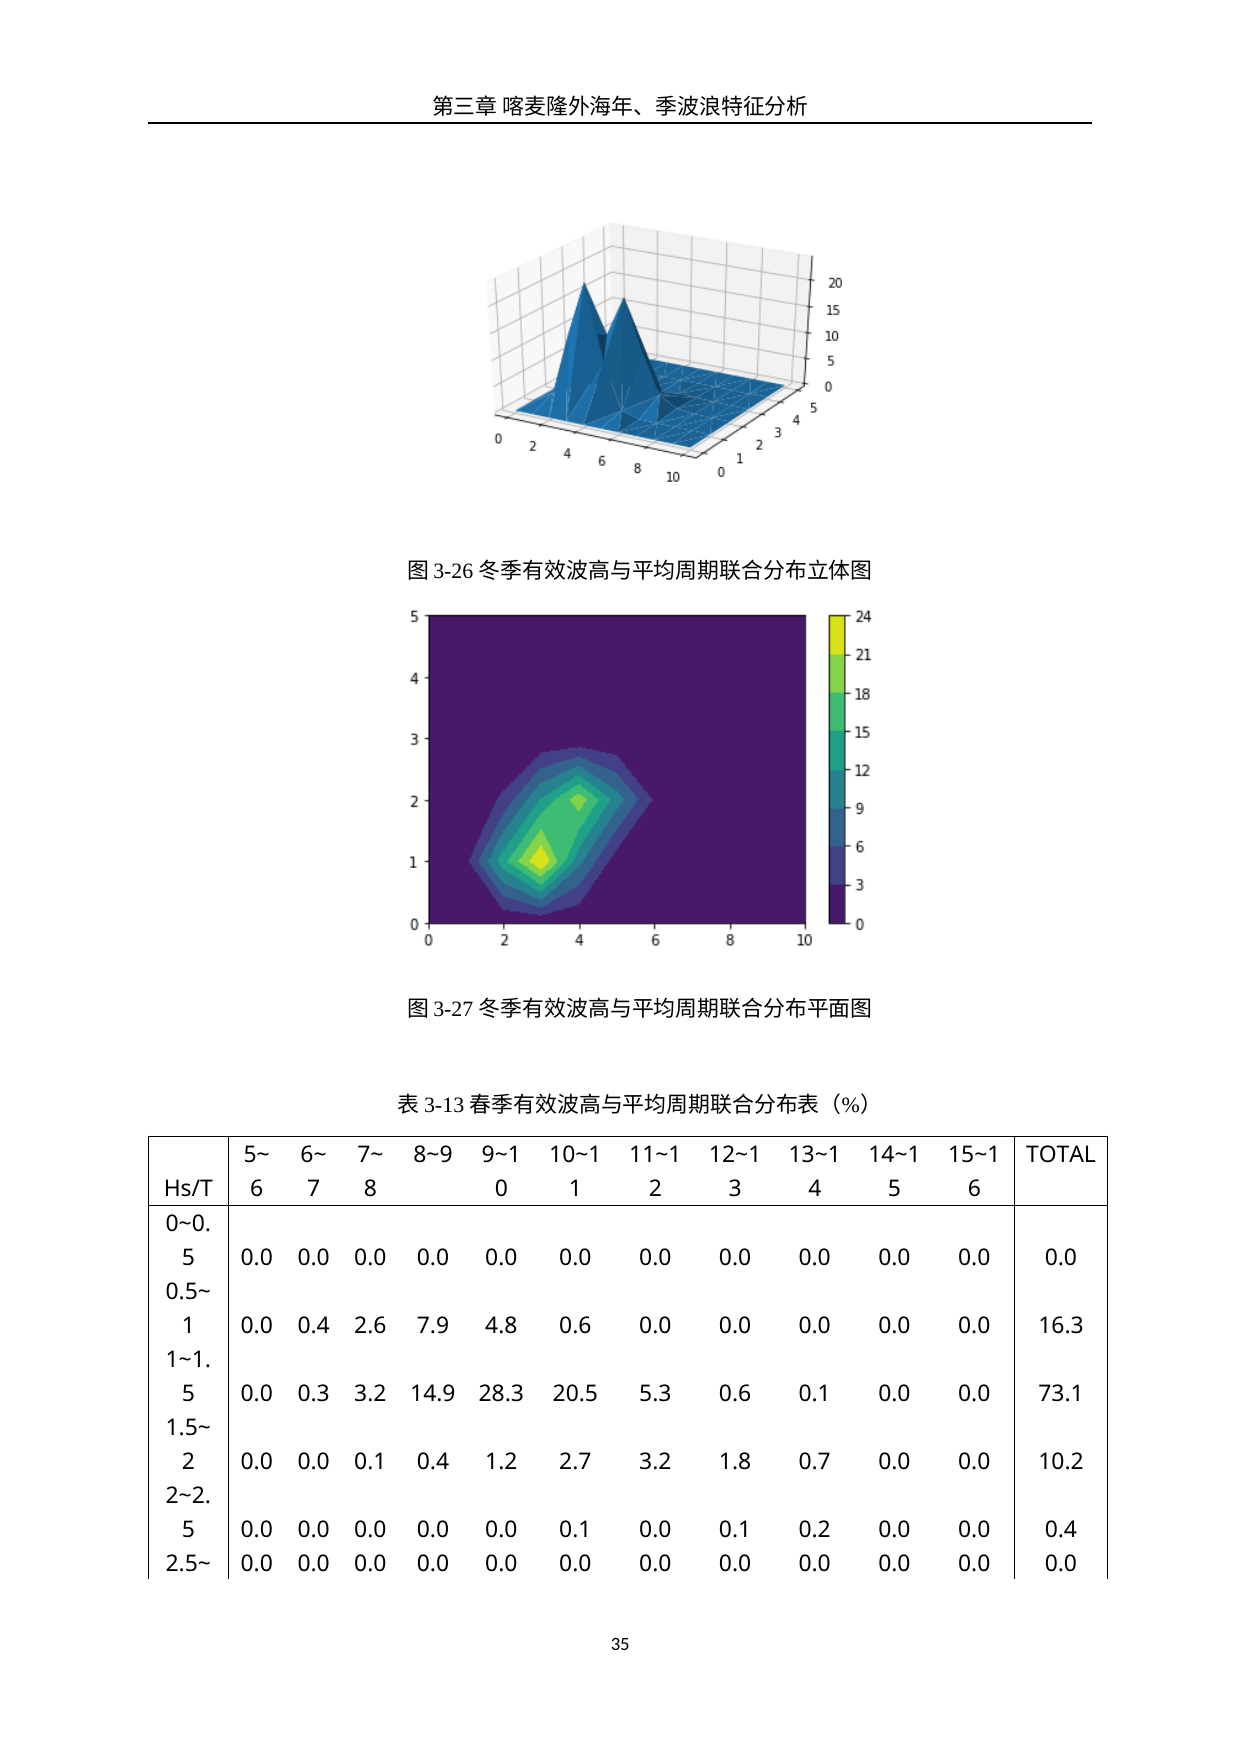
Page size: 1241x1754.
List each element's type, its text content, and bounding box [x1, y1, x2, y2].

table_cell 14.9 [399, 1341, 467, 1409]
table_header 14~15 [854, 1137, 934, 1204]
table_header 10~11 [535, 1137, 615, 1204]
table_cell 0.0 [934, 1477, 1014, 1545]
table_header 6~7 [285, 1137, 342, 1204]
table_header 8~9 [399, 1137, 467, 1204]
table_cell 0.0 [229, 1409, 285, 1477]
text 表3-13 春季有效波高与平均周期联合分布表（%） [187, 1086, 1092, 1120]
table_cell 2.5~3 [149, 1545, 228, 1579]
text 图3-26 冬季有效波高与平均周期联合分布立体图 [187, 552, 1092, 586]
table_cell 0.0 [535, 1545, 615, 1579]
table_cell 0.0 [342, 1206, 398, 1273]
table_cell 0.0 [535, 1206, 615, 1273]
table_cell 1.8 [695, 1409, 775, 1477]
table_cell 0.0 [775, 1545, 854, 1579]
table_cell 0.0 [615, 1206, 695, 1273]
table_cell 0.1 [695, 1477, 775, 1545]
table_cell 0.0 [467, 1545, 535, 1579]
table_cell 0.0 [775, 1206, 854, 1273]
table_cell 0.0 [285, 1409, 342, 1477]
table_cell 0.0 [285, 1477, 342, 1545]
table_cell 0.1 [535, 1477, 615, 1545]
table_cell 0.5~1 [149, 1274, 228, 1341]
table_header 13~14 [775, 1137, 854, 1204]
table_cell 0.0 [229, 1274, 285, 1341]
table_cell 0.6 [695, 1341, 775, 1409]
table_cell 3.2 [342, 1341, 398, 1409]
table_cell 2.6 [342, 1274, 398, 1341]
table_cell 0.0 [1015, 1206, 1107, 1273]
table_cell 0.0 [934, 1409, 1014, 1477]
table_cell 0.0 [229, 1341, 285, 1409]
table_cell 10.2 [1015, 1409, 1107, 1477]
table_cell 0.0 [934, 1206, 1014, 1273]
table_cell 3.2 [615, 1409, 695, 1477]
table_cell 0.0 [229, 1545, 285, 1579]
table_cell 0.0 [399, 1206, 467, 1273]
table_cell 0.4 [285, 1274, 342, 1341]
table_cell 28.3 [467, 1341, 535, 1409]
table_cell 0.0 [695, 1545, 775, 1579]
table_cell 1~1.5 [149, 1341, 228, 1409]
table_cell 0.0 [615, 1477, 695, 1545]
table_cell 0.4 [1015, 1477, 1107, 1545]
table_header Hs/T [149, 1137, 228, 1204]
table_cell 20.5 [535, 1341, 615, 1409]
table_cell 0.0 [615, 1274, 695, 1341]
picture [374, 163, 906, 519]
table_cell 16.3 [1015, 1274, 1107, 1341]
table_cell 0.0 [399, 1477, 467, 1545]
table_cell 0.0 [775, 1274, 854, 1341]
table_cell 0.0 [399, 1545, 467, 1579]
picture [399, 601, 881, 957]
table_cell 0.3 [285, 1341, 342, 1409]
table_cell 0.1 [775, 1341, 854, 1409]
table_cell 7.9 [399, 1274, 467, 1341]
table_header 9~10 [467, 1137, 535, 1204]
table_cell 4.8 [467, 1274, 535, 1341]
table_cell 1.5~2 [149, 1409, 228, 1477]
table_cell 0.0 [615, 1545, 695, 1579]
table_cell 0.0 [1015, 1545, 1107, 1579]
table_cell 0.4 [399, 1409, 467, 1477]
table_cell 0.0 [854, 1409, 934, 1477]
table_cell 0.0 [854, 1477, 934, 1545]
table_cell 0.7 [775, 1409, 854, 1477]
table_cell 73.1 [1015, 1341, 1107, 1409]
table_cell 0.0 [695, 1274, 775, 1341]
table_cell 0.0 [285, 1545, 342, 1579]
table_header TOTAL [1015, 1137, 1107, 1204]
table_cell 0.0 [934, 1274, 1014, 1341]
table_cell 0.0 [854, 1341, 934, 1409]
table_cell 0.0 [342, 1545, 398, 1579]
table_cell 0.0 [229, 1477, 285, 1545]
table_cell 0.0 [854, 1545, 934, 1579]
table_cell 0.1 [342, 1409, 398, 1477]
table_cell 1.2 [467, 1409, 535, 1477]
table_cell 5.3 [615, 1341, 695, 1409]
table_cell 2.7 [535, 1409, 615, 1477]
table_header 7~8 [342, 1137, 398, 1204]
table_header 5~6 [229, 1137, 285, 1204]
text 图3-27 冬季有效波高与平均周期联合分布平面图 [187, 989, 1092, 1023]
table_cell 0.0 [854, 1206, 934, 1273]
table_cell 2~2.5 [149, 1477, 228, 1545]
table_cell 0.2 [775, 1477, 854, 1545]
table_cell 0.0 [342, 1477, 398, 1545]
table_header 15~16 [934, 1137, 1014, 1204]
table_header 11~12 [615, 1137, 695, 1204]
table_cell 0.0 [934, 1545, 1014, 1579]
table_header 12~13 [695, 1137, 775, 1204]
table_cell 0.0 [467, 1206, 535, 1273]
table_cell 0.0 [854, 1274, 934, 1341]
table_cell 0.0 [229, 1206, 285, 1273]
table_cell 0.0 [285, 1206, 342, 1273]
table_cell 0.0 [695, 1206, 775, 1273]
table_cell 0~0.5 [149, 1206, 228, 1273]
table_cell 0.6 [535, 1274, 615, 1341]
table_cell 0.0 [934, 1341, 1014, 1409]
table_cell 0.0 [467, 1477, 535, 1545]
